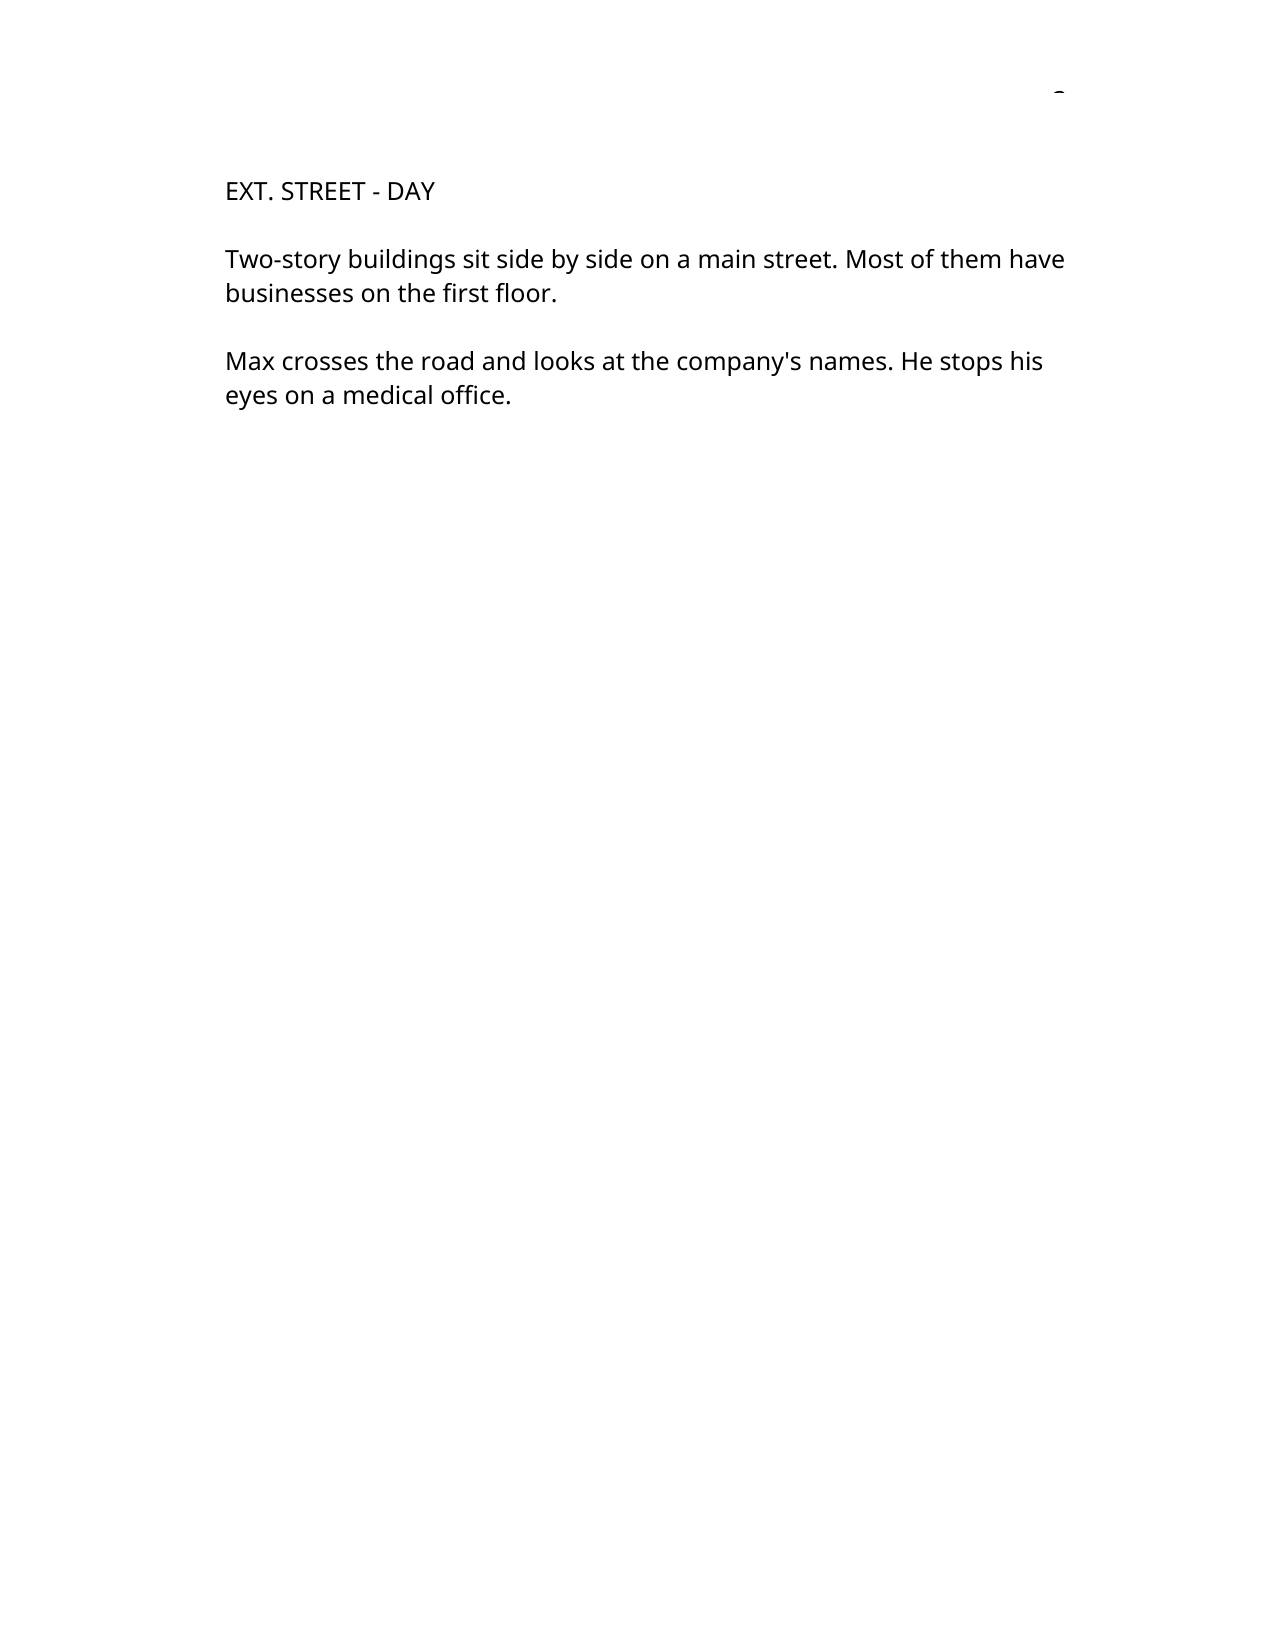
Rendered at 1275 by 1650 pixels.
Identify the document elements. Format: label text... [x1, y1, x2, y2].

text Two-story buildings sit side by side on a main street. Most of them have businesses on the first floor. [225, 242, 1087, 310]
text EXT. STREET - DAY [225, 174, 1127, 208]
text Max crosses the road and looks at the company's names. He stops his eyes on a medical office. [225, 344, 1058, 412]
